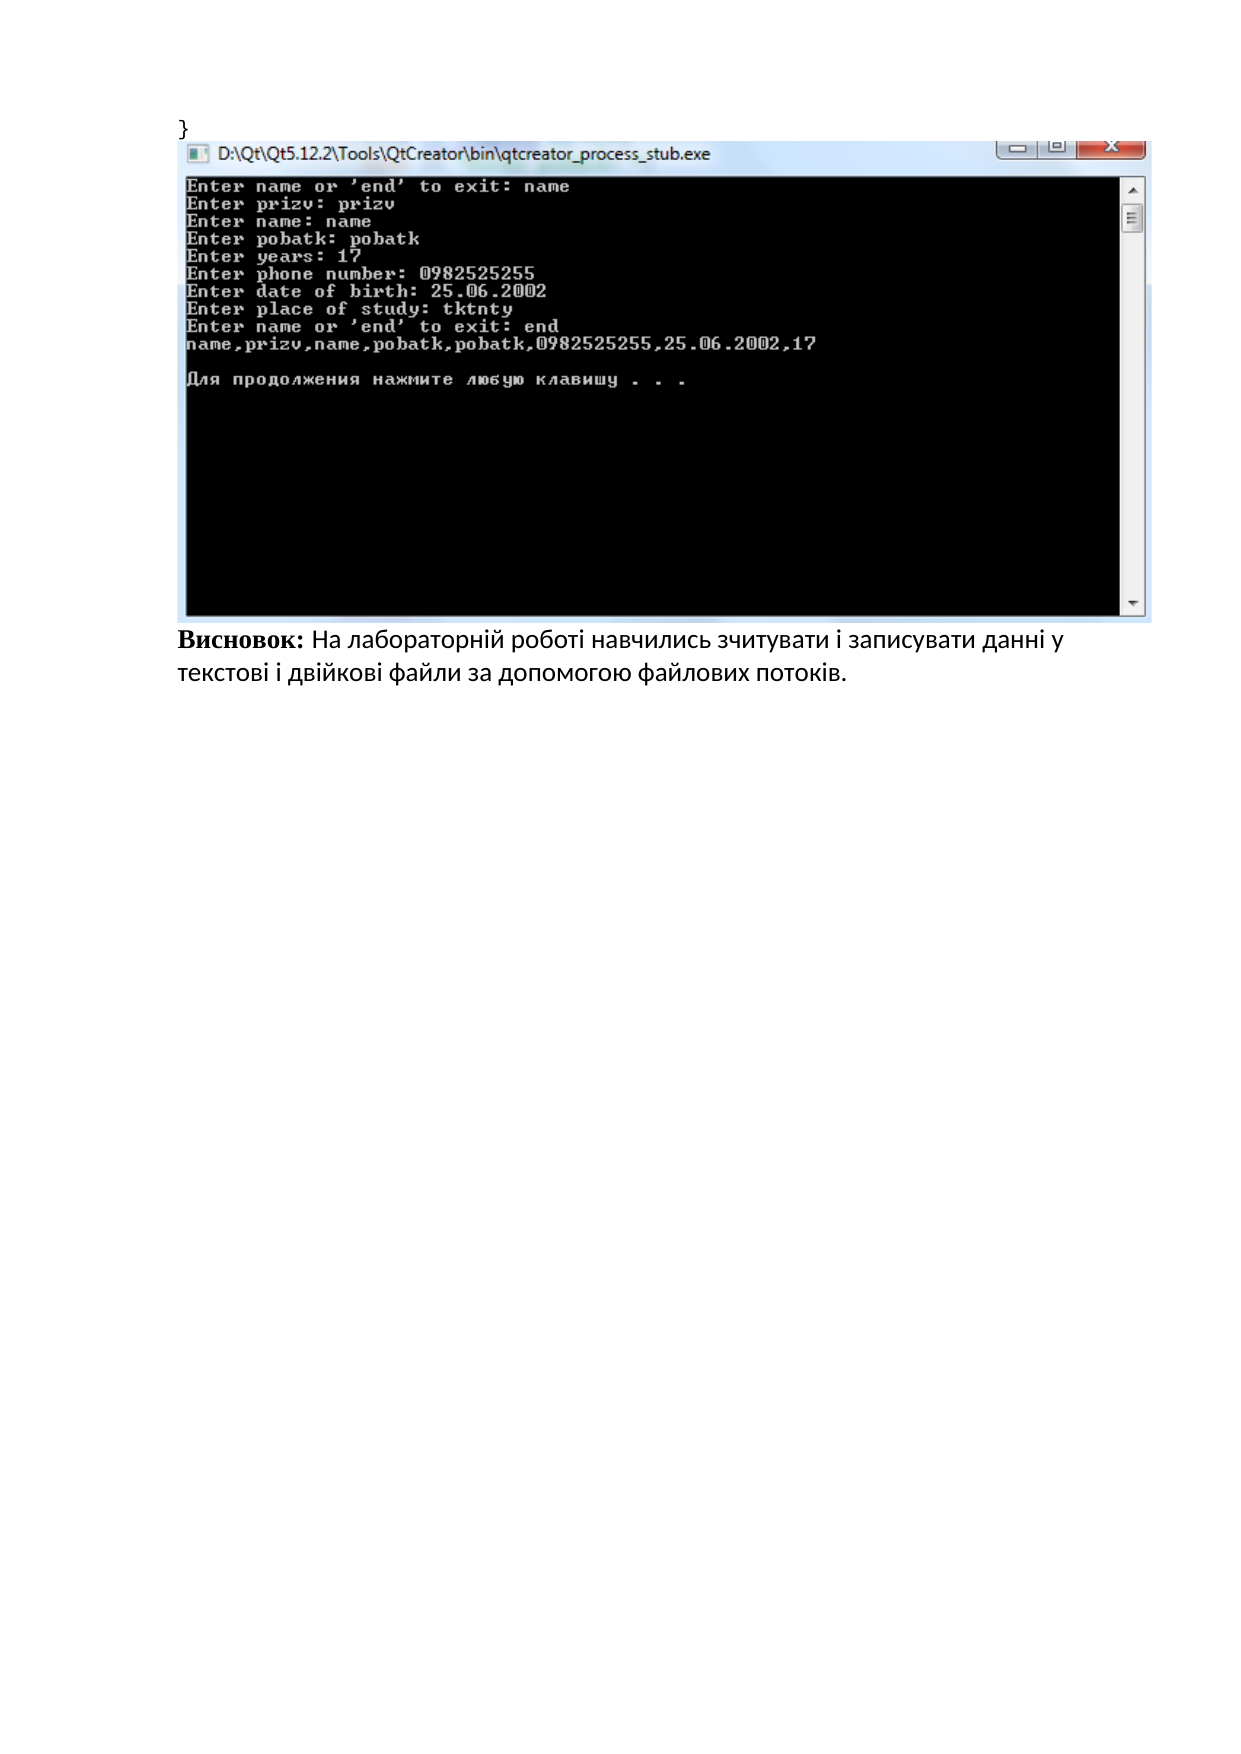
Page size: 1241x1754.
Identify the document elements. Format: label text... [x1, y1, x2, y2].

text Висновок: На лабораторній роботі навчились зчитувати і записувати данні у текстові і двійкові файли за допомогою файлових потоків. [177, 623, 1152, 688]
picture [177, 141, 1152, 623]
text } [177, 118, 1152, 141]
